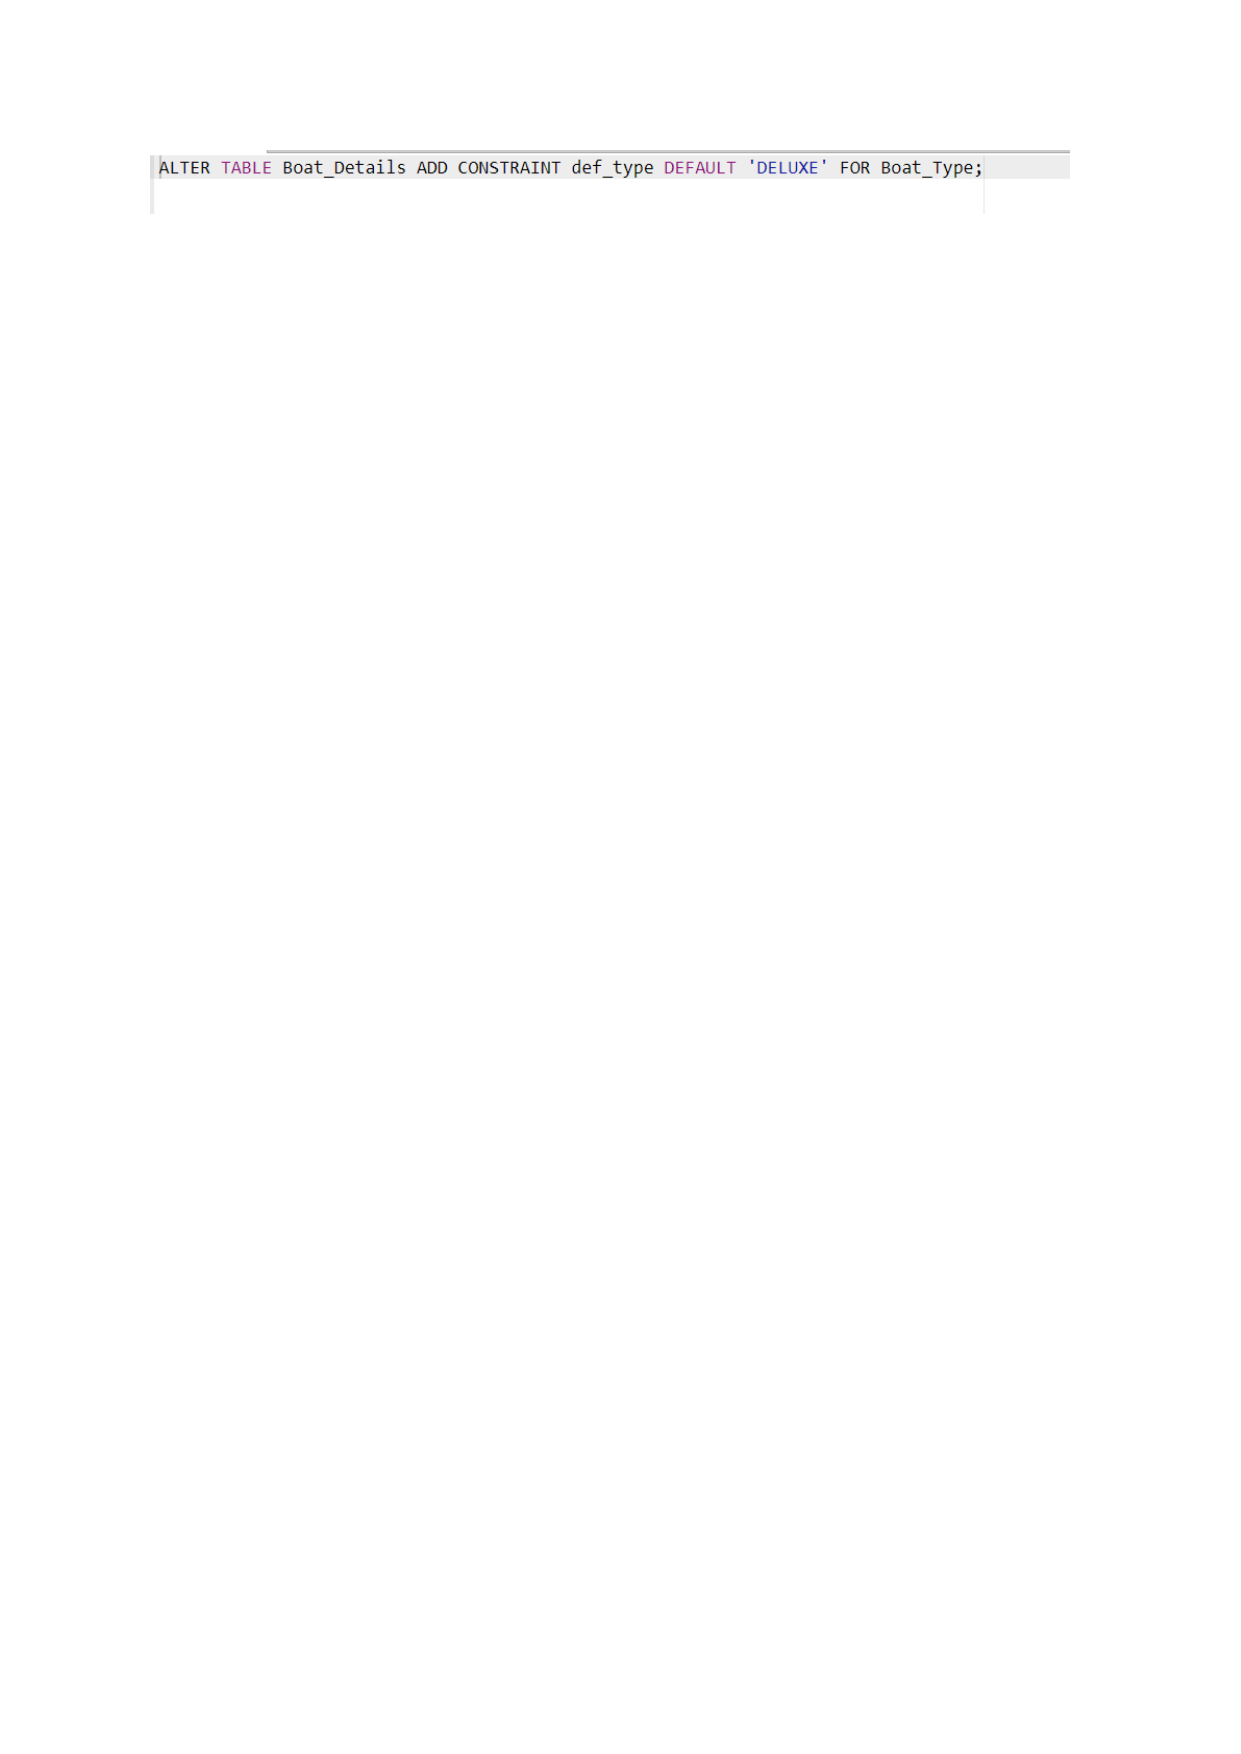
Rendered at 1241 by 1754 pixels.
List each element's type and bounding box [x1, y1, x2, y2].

picture [150, 150, 1070, 214]
